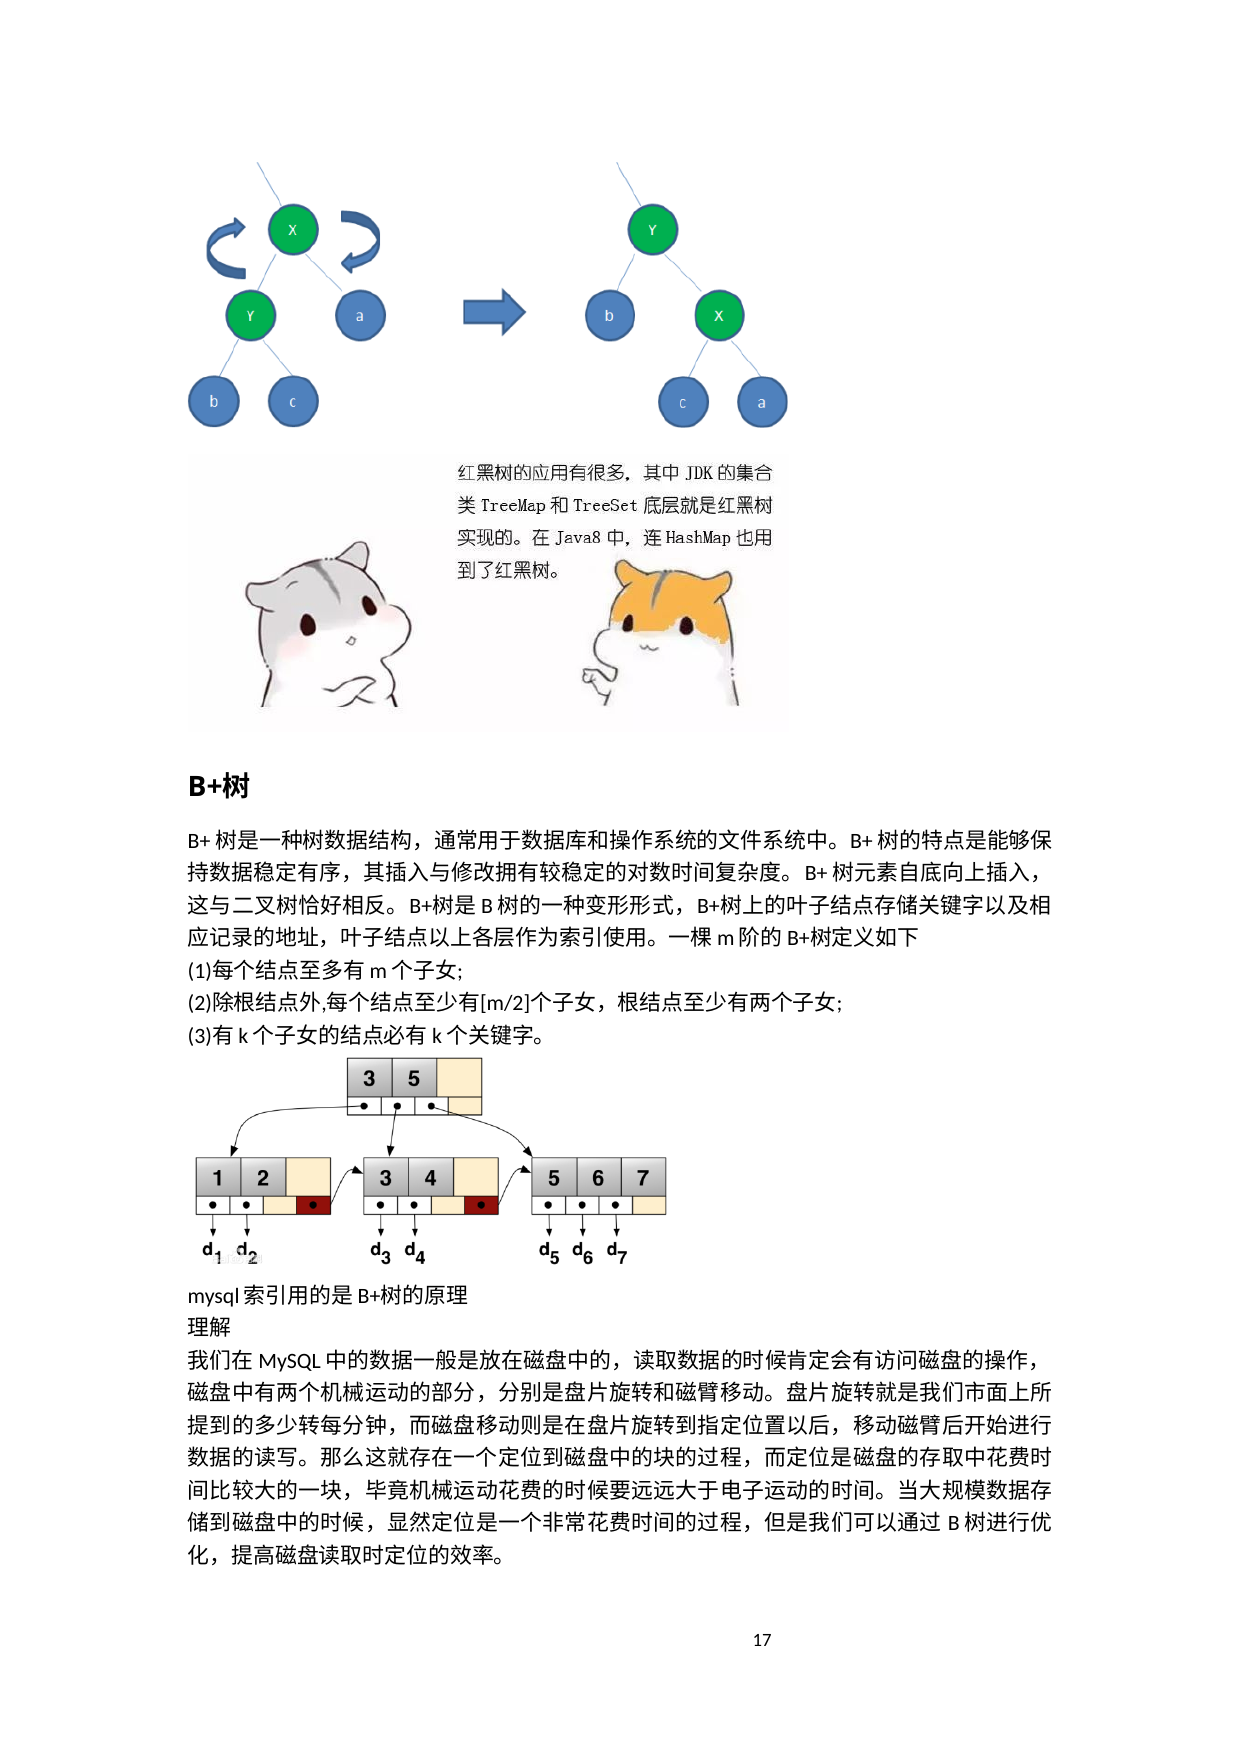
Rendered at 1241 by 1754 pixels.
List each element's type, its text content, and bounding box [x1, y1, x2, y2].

subtitle B+树 [187, 752, 1053, 817]
text 我们在MySQL中的数据一般是放在磁盘中的，读取数据的时候肯定会有访问磁盘的操作，磁盘中有两个机械运动的部分，分别是盘片旋转和磁臂移动。盘片旋转就是我们市面上所提到的多少转每分钟，而磁盘移动则是在盘片旋转到指定位置以后，移动磁臂后开始进行数据的读写。那么这就存在一个定位到磁盘中的块的过程，而定位是磁盘的存取中花费时间比较大的一块，毕竟机械运动花费的时候要远远大于电子运动的时间。当大规模数据存储到磁盘中的时候，显然定位是一个非常花费时间的过程，但是我们可以通过B树进行优化，提高磁盘读取时定位的效率。 [187, 1342, 1053, 1570]
picture [187, 454, 789, 732]
text (1)每个结点至多有m个子女; [187, 952, 1053, 985]
picture [187, 162, 788, 428]
text (2)除根结点外,每个结点至少有[m/2]个子女，根结点至少有两个子女; [187, 985, 1053, 1017]
text 理解 [187, 1310, 1053, 1342]
text B+ 树是一种树数据结构，通常用于数据库和操作系统的文件系统中。B+ 树的特点是能够保持数据稳定有序，其插入与修改拥有较稳定的对数时间复杂度。B+ 树元素自底向上插入，这与二叉树恰好相反。B+树是B树的一种变形形式，B+树上的叶子结点存储关键字以及相应记录的地址，叶子结点以上各层作为索引使用。一棵m阶的B+树定义如下 [187, 822, 1053, 952]
text (3)有k个子女的结点必有k个关键字。 [187, 1017, 1053, 1050]
text mysql索引用的是B+树的原理 [187, 1277, 1053, 1310]
picture [187, 1049, 674, 1274]
